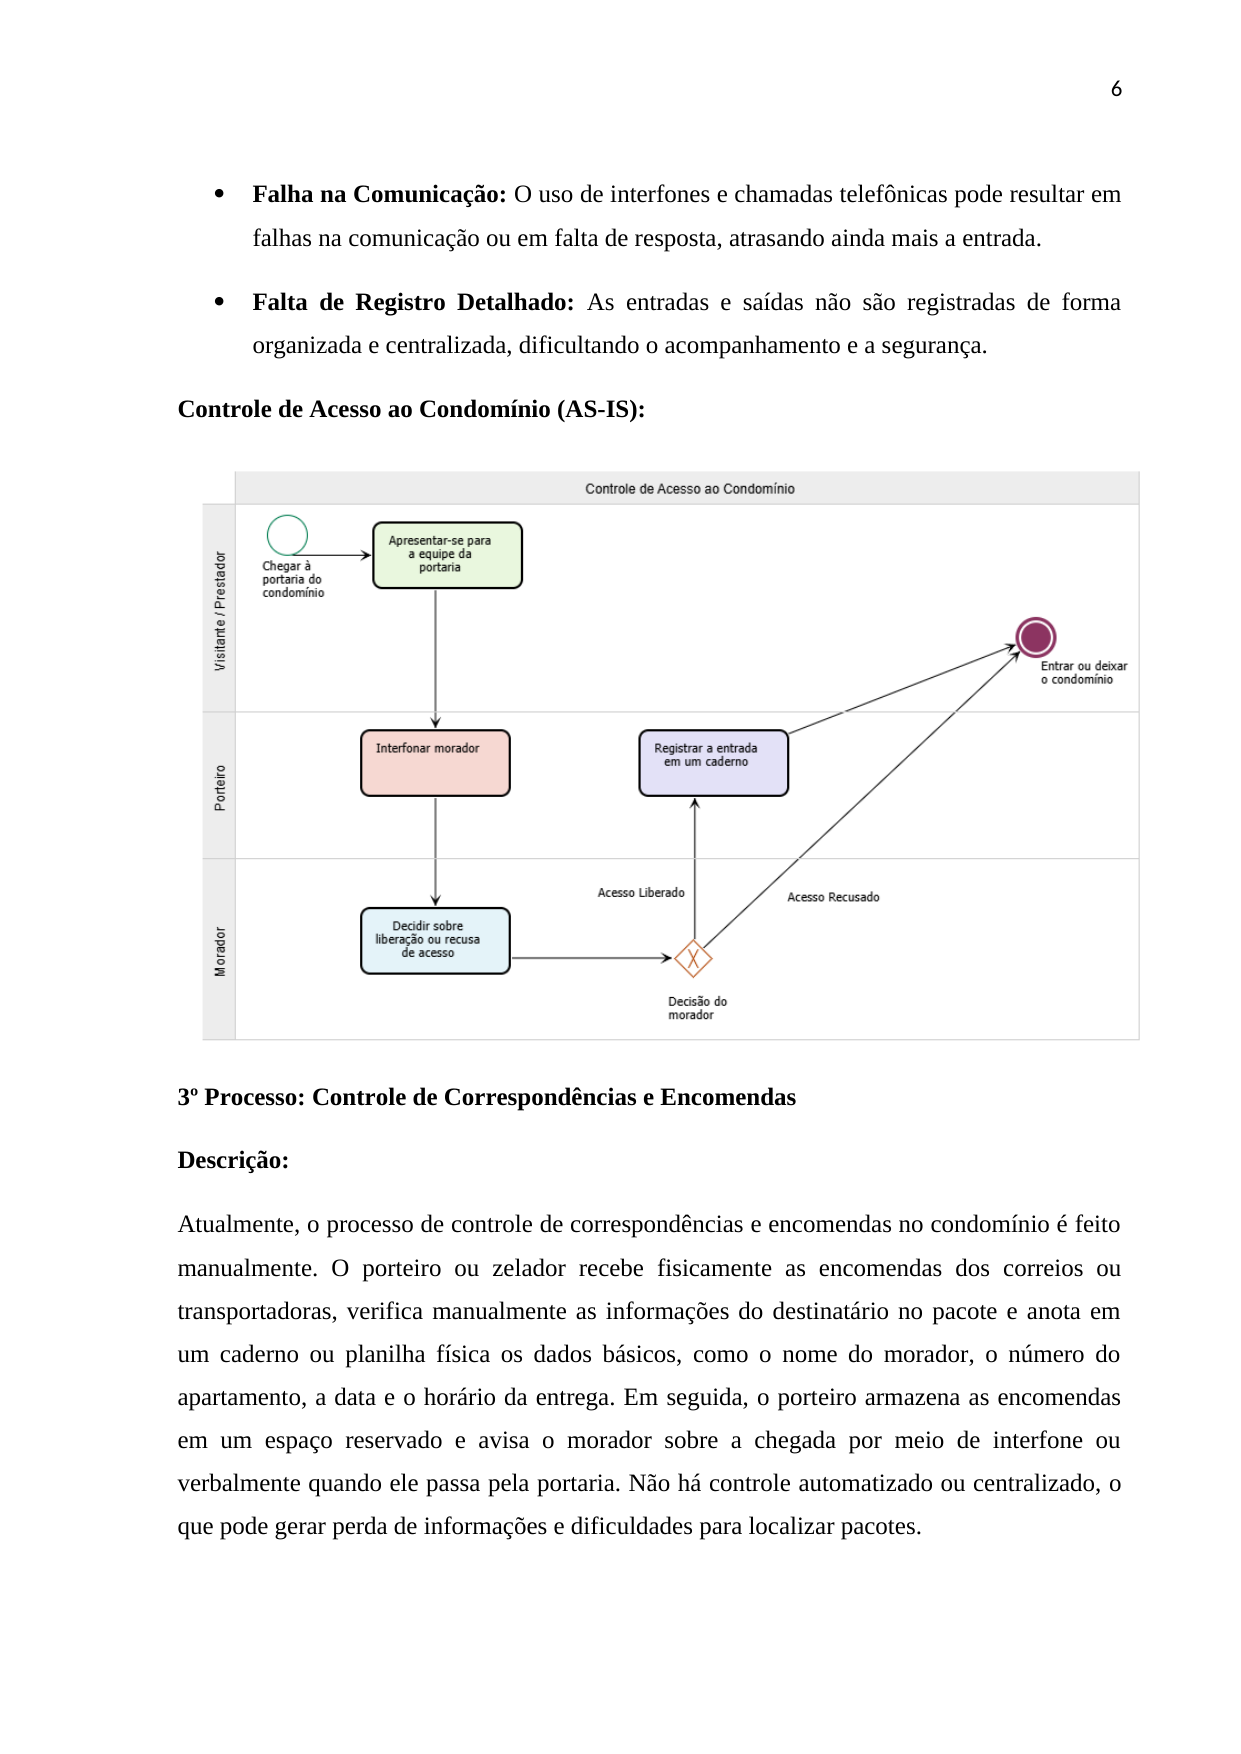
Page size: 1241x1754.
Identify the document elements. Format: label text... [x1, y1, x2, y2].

list Falta de Registro Detalhado: As entradas e saídas não são registradas de forma organizada e centralizada, dificultando o acompanhamento e a segurança. [215, 287, 1122, 358]
text 3º Processo: Controle de Correspondências e Encomendas [177, 1082, 1122, 1110]
text Controle de Acesso ao Condomínio (AS-IS): [177, 394, 1122, 422]
text Descrição: [177, 1146, 1122, 1174]
list Falha na Comunicação: O uso de interfones e chamadas telefônicas pode resultar em falhas na comunicação ou em falta de resposta, atrasando ainda mais a entrada. [215, 179, 1122, 251]
text Atualmente, o processo de controle de correspondências e encomendas no condomínio é feito manualmente. O porteiro ou zelador recebe fisicamente as encomendas dos correios ou transportadoras, verifica manualmente as informações do destinatário no pacote e anota em um caderno ou planilha física os dados básicos, como o nome do morador, o número do apartamento, a data e o horário da entrega. Em seguida, o porteiro armazena as encomendas em um espaço reservado e avisa o morador sobre a chegada por meio de interfone ou verbalmente quando ele passa pela portaria. Não há controle automatizado ou centralizado, o que pode gerar perda de informações e dificuldades para localizar pacotes. [177, 1209, 1122, 1540]
